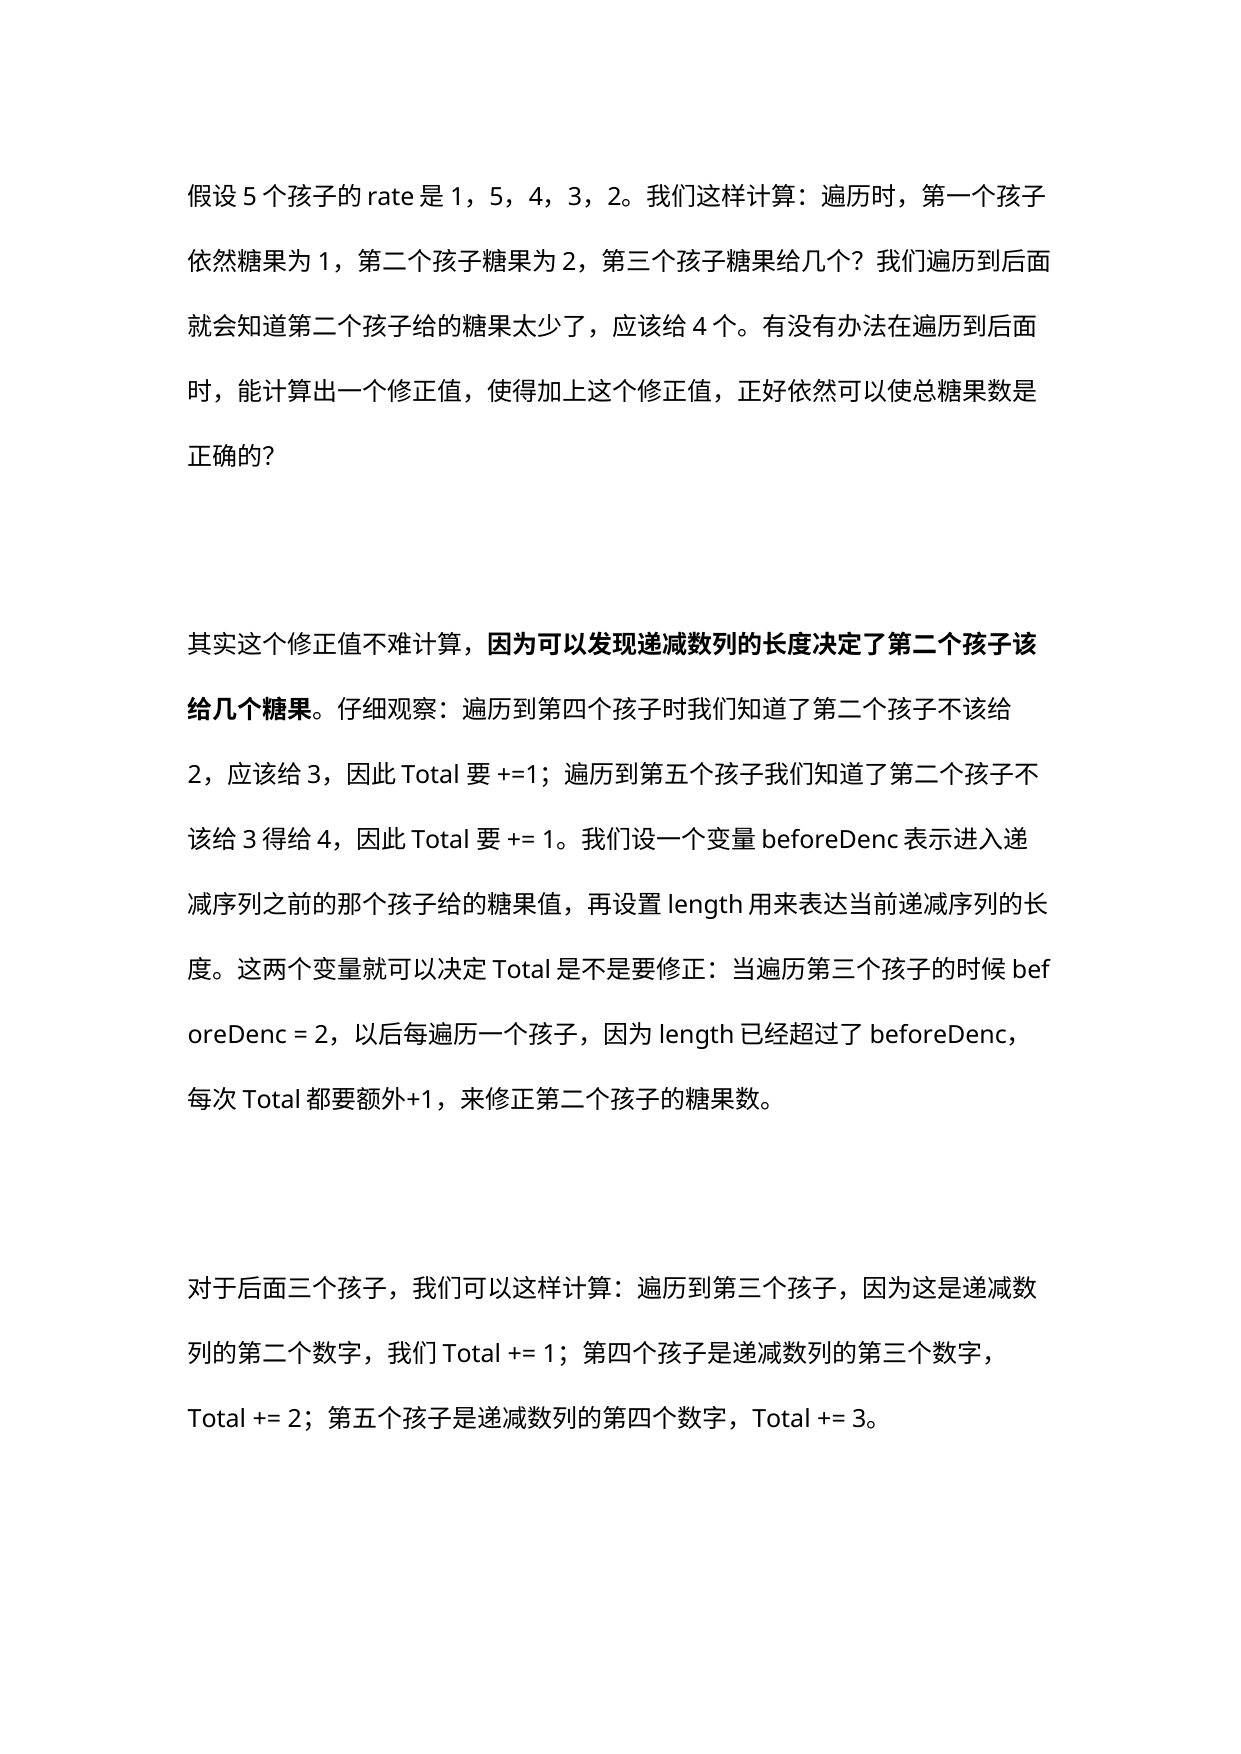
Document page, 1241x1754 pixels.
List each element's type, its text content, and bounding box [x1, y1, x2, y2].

text 对于后面三个孩子，我们可以这样计算：遍历到第三个孩子，因为这是递减数列的第二个数字，我们Total += 1；第四个孩子是递减数列的第三个数字，Total += 2；第五个孩子是递减数列的第四个数字，Total += 3。 [187, 1254, 1053, 1449]
text 其实这个修正值不难计算，因为可以发现递减数列的长度决定了第二个孩子该给几个糖果。仔细观察：遍历到第四个孩子时我们知道了第二个孩子不该给2，应该给3，因此Total 要 +=1；遍历到第五个孩子我们知道了第二个孩子不该给3得给4，因此Total 要 += 1。我们设一个变量beforeDenc表示进入递减序列之前的那个孩子给的糖果值，再设置length用来表达当前递减序列的长度。这两个变量就可以决定Total是不是要修正：当遍历第三个孩子的时候 beforeDenc = 2，以后每遍历一个孩子，因为length已经超过了beforeDenc，每次Total都要额外+1，来修正第二个孩子的糖果数。 [187, 610, 1053, 1130]
text 假设5个孩子的rate是 1，5，4，3，2。我们这样计算：遍历时，第一个孩子依然糖果为1，第二个孩子糖果为2，第三个孩子糖果给几个？我们遍历到后面就会知道第二个孩子给的糖果太少了，应该给4个。有没有办法在遍历到后面时，能计算出一个修正值，使得加上这个修正值，正好依然可以使总糖果数是正确的？ [187, 162, 1053, 487]
